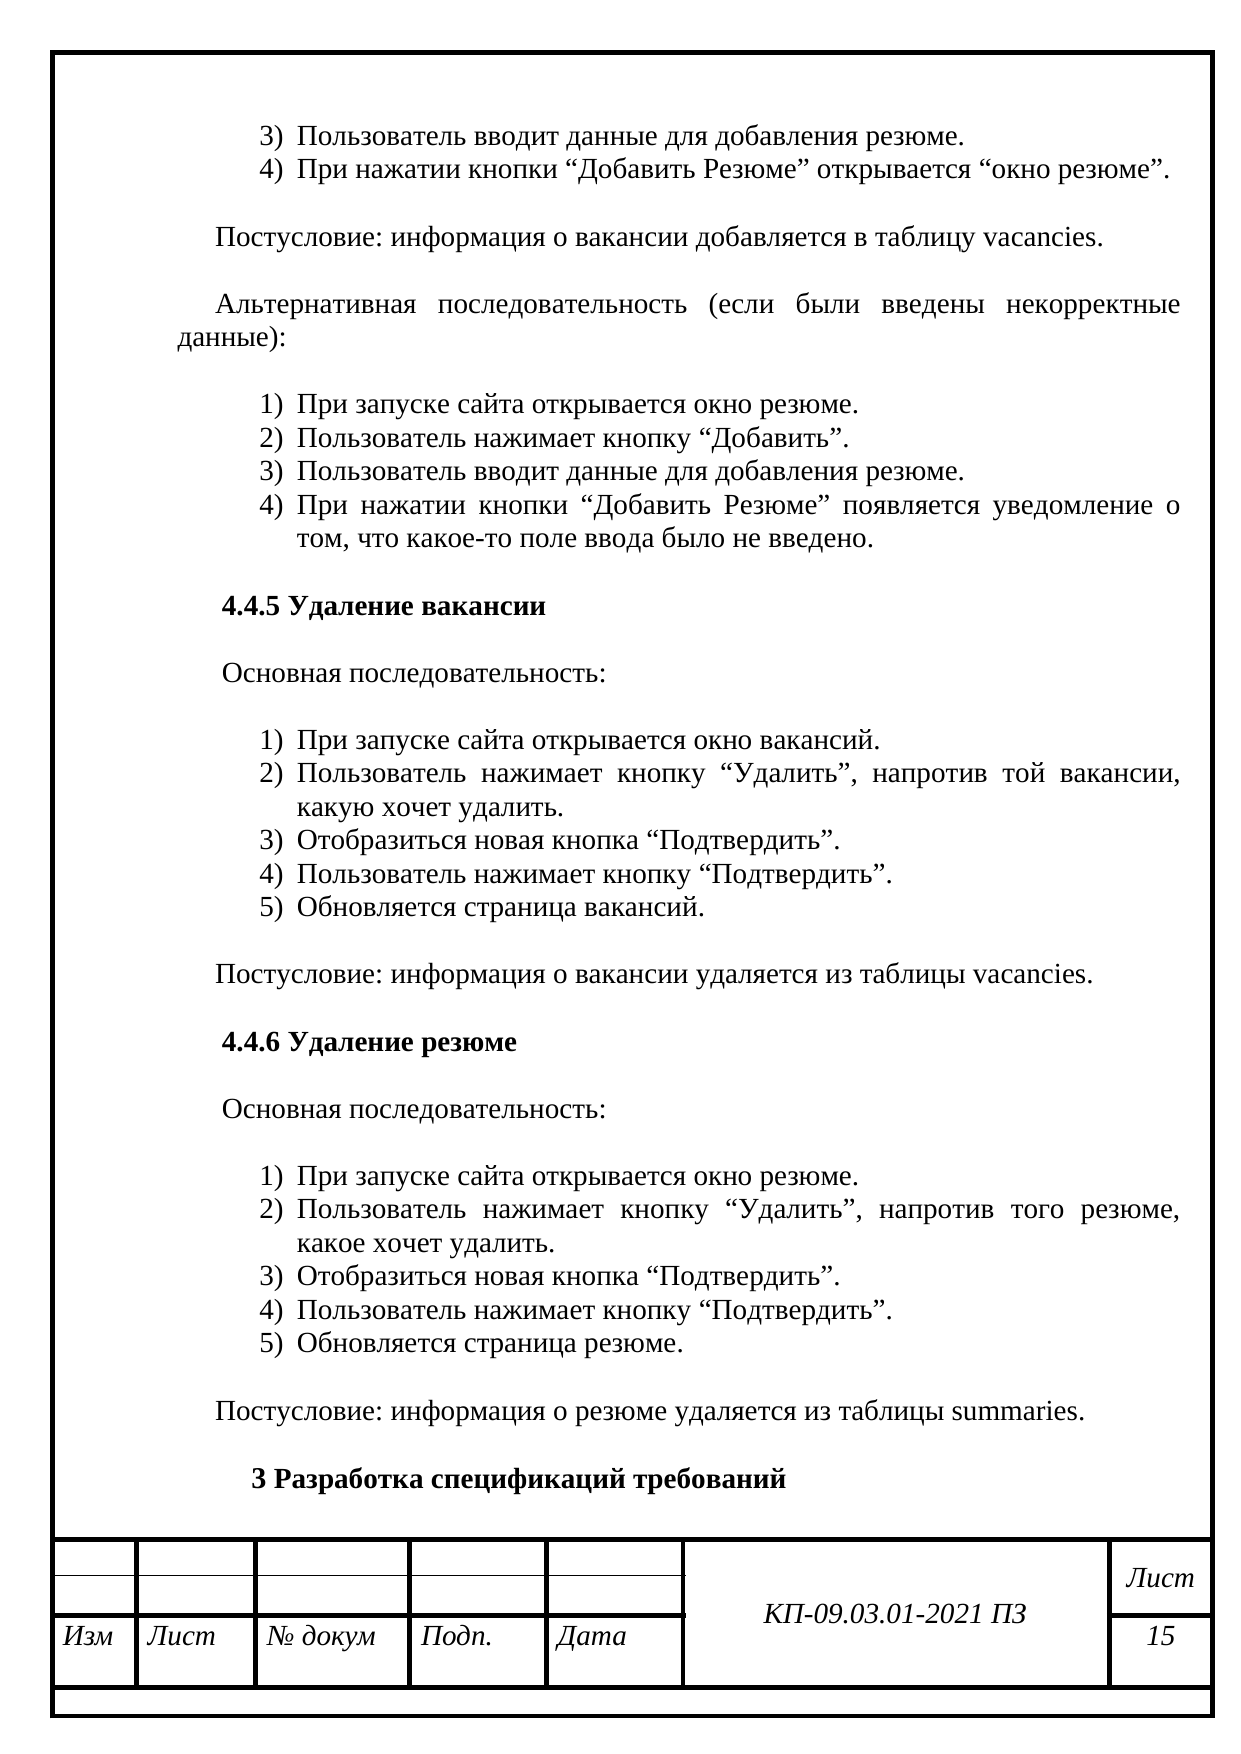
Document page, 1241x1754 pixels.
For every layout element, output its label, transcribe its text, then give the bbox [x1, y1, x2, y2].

list При нажатии кнопки “Добавить Резюме” появляется уведомление о том, что какое-то поле ввода было не введено. [259, 487, 1181, 554]
list Пользователь нажимает кнопку “Подтвердить”. [259, 856, 1181, 889]
list Отобразиться новая кнопка “Подтвердить”. [259, 822, 1181, 856]
list Удаление резюме [222, 1024, 1181, 1057]
list Пользователь вводит данные для добавления резюме. [259, 118, 1181, 152]
text Постусловие: информация о резюме удаляется из таблицы summaries. [177, 1393, 1181, 1426]
list Пользователь вводит данные для добавления резюме. [259, 453, 1181, 487]
text Альтернативная последовательность (если были введены некорректные данные): [177, 286, 1181, 353]
list При запуске сайта открывается окно резюме. [259, 1158, 1181, 1191]
text Постусловие: информация о вакансии добавляется в таблицу vacancies. [177, 219, 1181, 252]
list При запуске сайта открывается окно резюме. [259, 386, 1181, 420]
list Отобразиться новая кнопка “Подтвердить”. [259, 1258, 1181, 1292]
list Пользователь нажимает кнопку “Удалить”, напротив той вакансии, какую хочет удалить. [259, 755, 1181, 822]
list При нажатии кнопки “Добавить Резюме” открывается “окно резюме”. [259, 152, 1181, 185]
list Обновляется страница резюме. [259, 1326, 1181, 1359]
text Основная последовательность: [222, 1091, 1181, 1124]
list Разработка спецификаций требований [177, 1460, 1181, 1494]
text Основная последовательность: [222, 655, 1181, 688]
text Постусловие: информация о вакансии удаляется из таблицы vacancies. [177, 957, 1181, 990]
list Пользователь нажимает кнопку “Удалить”, напротив того резюме, какое хочет удалить. [259, 1191, 1181, 1258]
list При запуске сайта открывается окно вакансий. [259, 722, 1181, 755]
list Обновляется страница вакансий. [259, 889, 1181, 923]
list Пользователь нажимает кнопку “Добавить”. [259, 420, 1181, 453]
list Пользователь нажимает кнопку “Подтвердить”. [259, 1292, 1181, 1326]
list Удаление вакансии [222, 588, 1181, 621]
